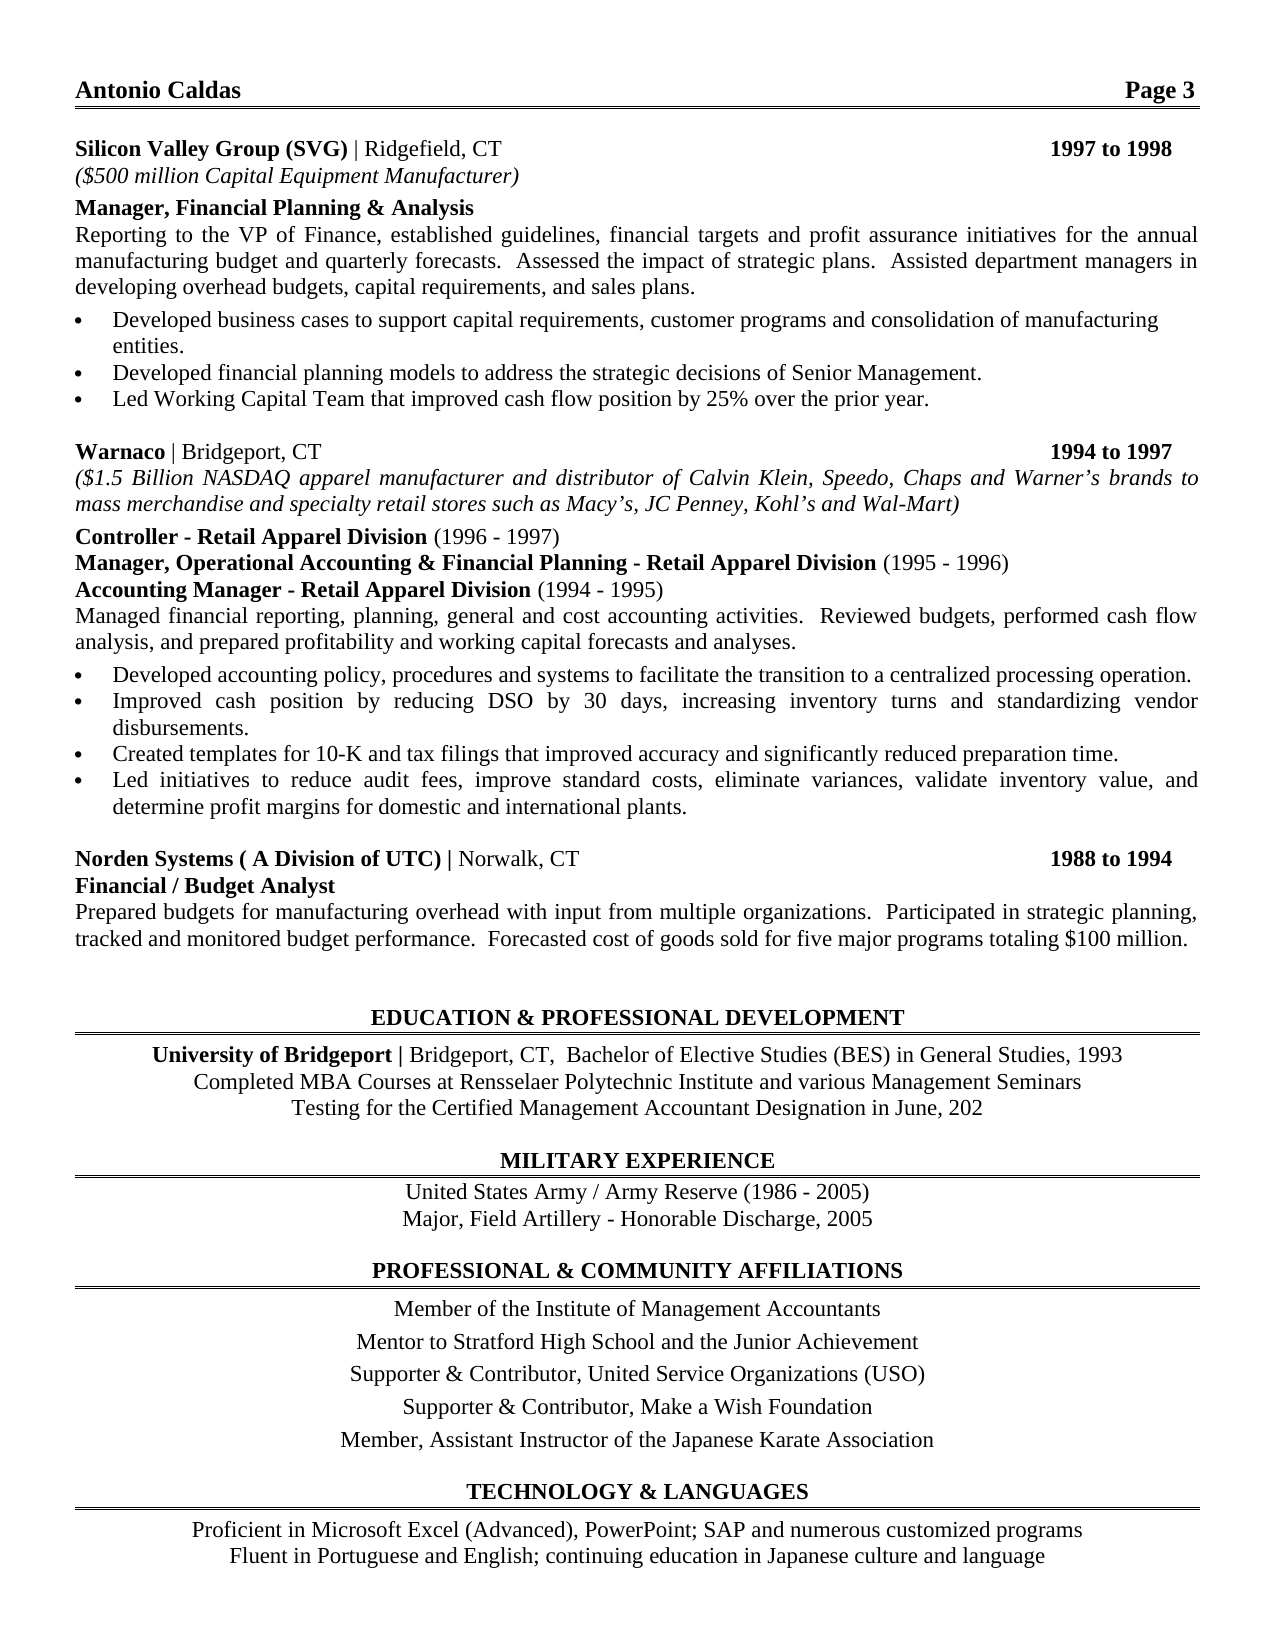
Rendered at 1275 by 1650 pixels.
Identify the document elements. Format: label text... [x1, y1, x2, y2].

list Led initiatives to reduce audit fees, improve standard costs, eliminate variances, validate inventory value, and determine profit margins for domestic and international plants. [75, 766, 1200, 819]
text Prepared budgets for manufacturing overhead with input from multiple organizations. Participated in strategic planning, tracked and monitored budget performance. Forecasted cost of goods sold for five major programs totaling $100 million. [75, 898, 1200, 951]
list Developed business cases to support capital requirements, customer programs and consolidation of manufacturing entities. [75, 306, 1200, 359]
text Antonio Caldas Page 3 [75, 75, 1200, 106]
text Warnaco | Bridgeport, CT 1994 to 1997 [75, 438, 1200, 464]
list Developed accounting policy, procedures and systems to facilitate the transition to a centralized processing operation. [75, 661, 1200, 687]
text PROFESSIONAL & COMMUNITY AFFILIATIONS [75, 1257, 1200, 1286]
text Member of the Institute of Management Accountants [75, 1295, 1200, 1322]
text Proficient in Microsoft Excel (Advanced), PowerPoint; SAP and numerous customized programs [75, 1516, 1200, 1543]
text Member, Assistant Instructor of the Japanese Karate Association [75, 1426, 1200, 1452]
subtitle Manager, Operational Accounting & Financial Planning - Retail Apparel Division (1995 - 1996) [75, 549, 1200, 576]
text Silicon Valley Group (SVG) | Ridgefield, CT 1997 to 1998 [75, 135, 1200, 162]
text Reporting to the VP of Finance, established guidelines, financial targets and profit assurance initiatives for the annual manufacturing budget and quarterly forecasts. Assessed the impact of strategic plans. Assisted department managers in developing overhead budgets, capital requirements, and sales plans. [75, 221, 1200, 300]
text Norden Systems ( A Division of UTC) | Norwalk, CT 1988 to 1994 [75, 846, 1200, 872]
text University of Bridgeport | Bridgeport, CT, Bachelor of Elective Studies (BES) in General Studies, 1993 [75, 1041, 1200, 1068]
subtitle Accounting Manager - Retail Apparel Division (1994 - 1995) [75, 576, 1200, 602]
text Manager, Financial Planning & Analysis [75, 194, 1200, 221]
subtitle Controller - Retail Apparel Division (1996 - 1997) [75, 523, 1200, 549]
text MILITARY EXPERIENCE [75, 1147, 1200, 1175]
text ($500 million Capital Equipment Manufacturer) [75, 162, 1200, 188]
list Developed financial planning models to address the strategic decisions of Senior Management. [75, 359, 1200, 385]
text United States Army / Army Reserve (1986 - 2005) [75, 1178, 1200, 1205]
text TECHNOLOGY & LANGUAGES [75, 1478, 1200, 1507]
text Fluent in Portuguese and English; continuing education in Japanese culture and language [75, 1543, 1200, 1569]
list Improved cash position by reducing DSO by 30 days, increasing inventory turns and standardizing vendor disbursements. [75, 687, 1200, 740]
text Supporter & Contributor, Make a Wish Foundation [75, 1393, 1200, 1419]
text Financial / Budget Analyst [75, 872, 1200, 898]
text Major, Field Artillery - Honorable Discharge, 2005 [75, 1205, 1200, 1231]
text Completed MBA Courses at Rensselaer Polytechnic Institute and various Management Seminars [75, 1068, 1200, 1094]
text EDUCATION & PROFESSIONAL DEVELOPMENT [75, 1004, 1200, 1032]
text Supporter & Contributor, United Service Organizations (USO) [75, 1361, 1200, 1387]
text ($1.5 Billion NASDAQ apparel manufacturer and distributor of Calvin Klein, Speedo, Chaps and Warner’s brands to mass merchandise and specialty retail stores such as Macy’s, JC Penney, Kohl’s and Wal-Mart) [75, 464, 1200, 517]
list Created templates for 10-K and tax filings that improved accuracy and significantly reduced preparation time. [75, 740, 1200, 766]
text Mentor to Stratford High School and the Junior Achievement [75, 1328, 1200, 1354]
list Led Working Capital Team that improved cash flow position by 25% over the prior year. [75, 385, 1200, 411]
text Testing for the Certified Management Accountant Designation in June, 202 [75, 1094, 1200, 1121]
text Managed financial reporting, planning, general and cost accounting activities. Reviewed budgets, performed cash flow analysis, and prepared profitability and working capital forecasts and analyses. [75, 602, 1200, 655]
